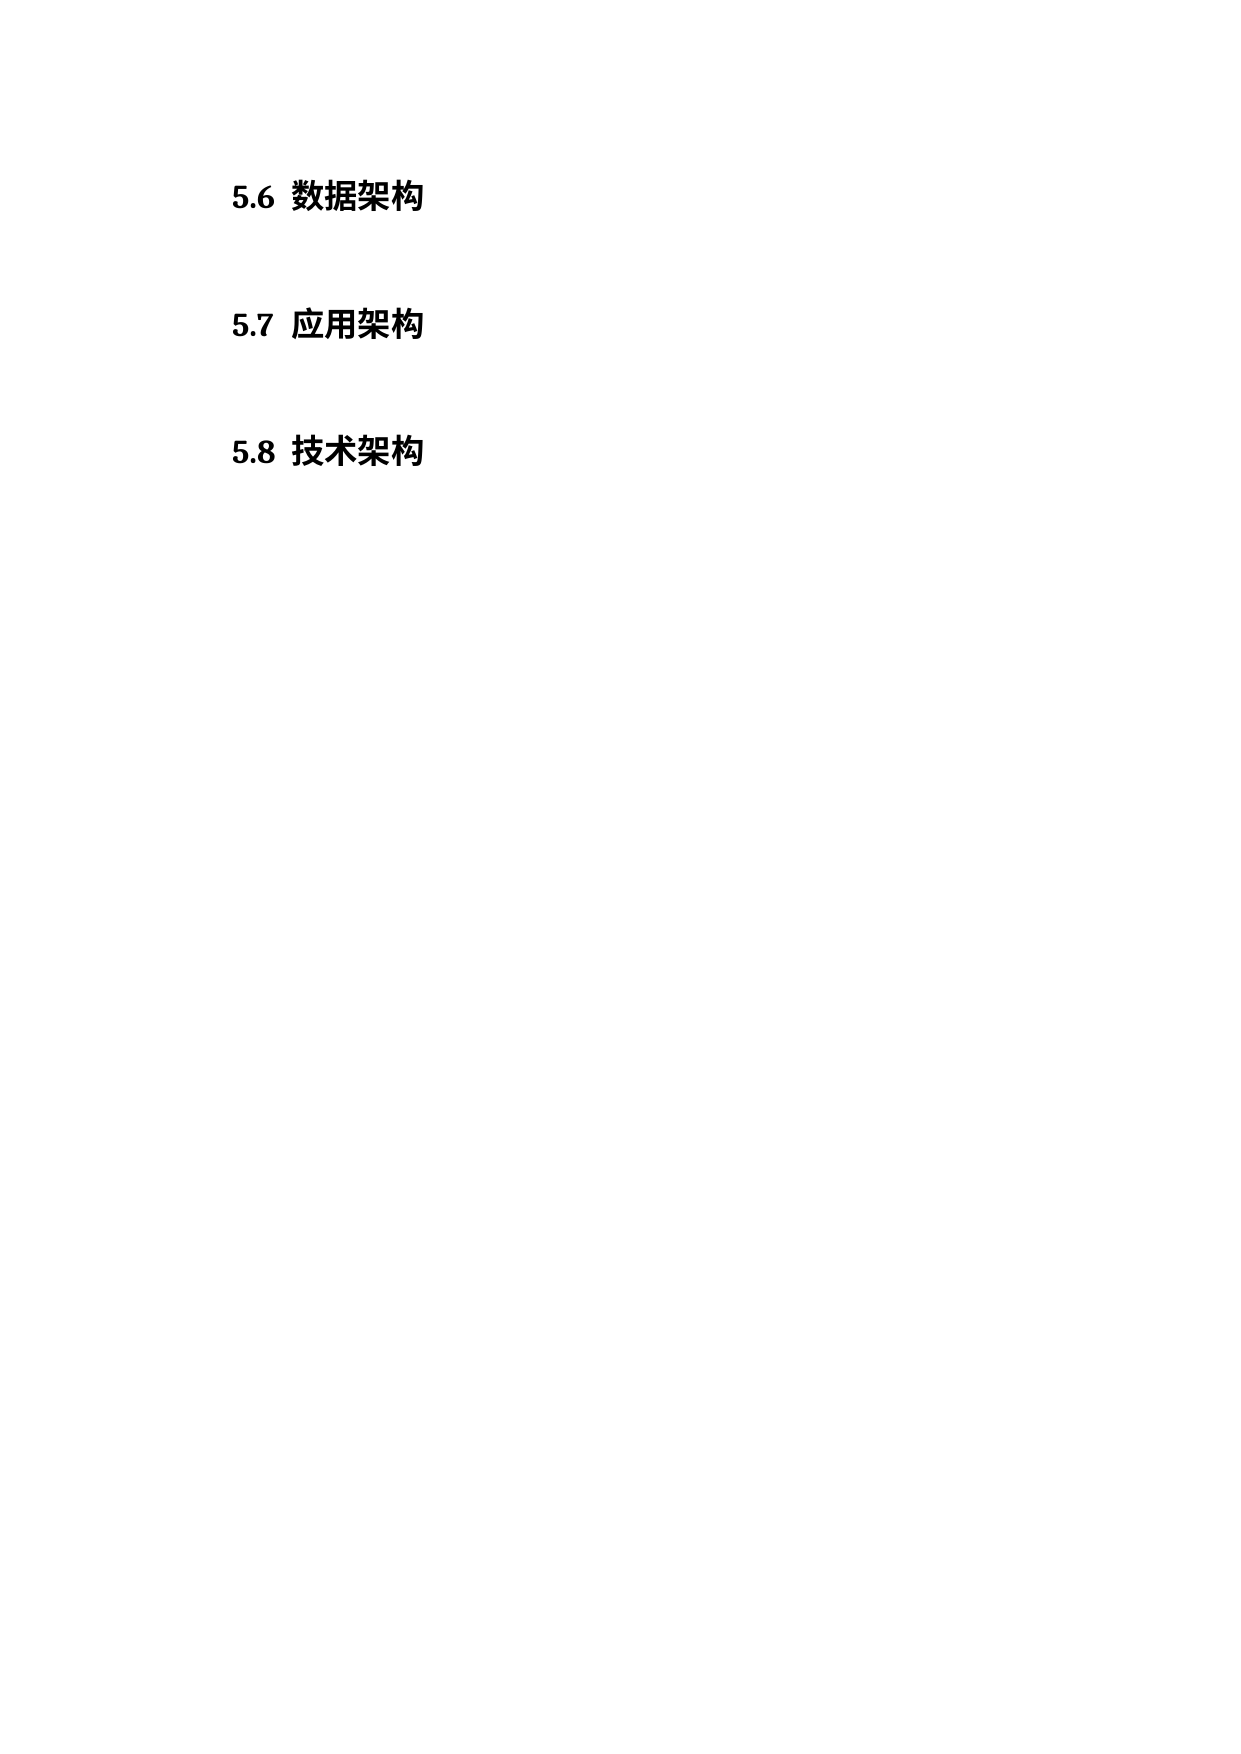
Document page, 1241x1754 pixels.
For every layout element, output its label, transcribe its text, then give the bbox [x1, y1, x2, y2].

subtitle 数据架构 [232, 162, 1053, 227]
subtitle 应用架构 [232, 289, 1053, 354]
subtitle 技术架构 [232, 416, 1053, 481]
